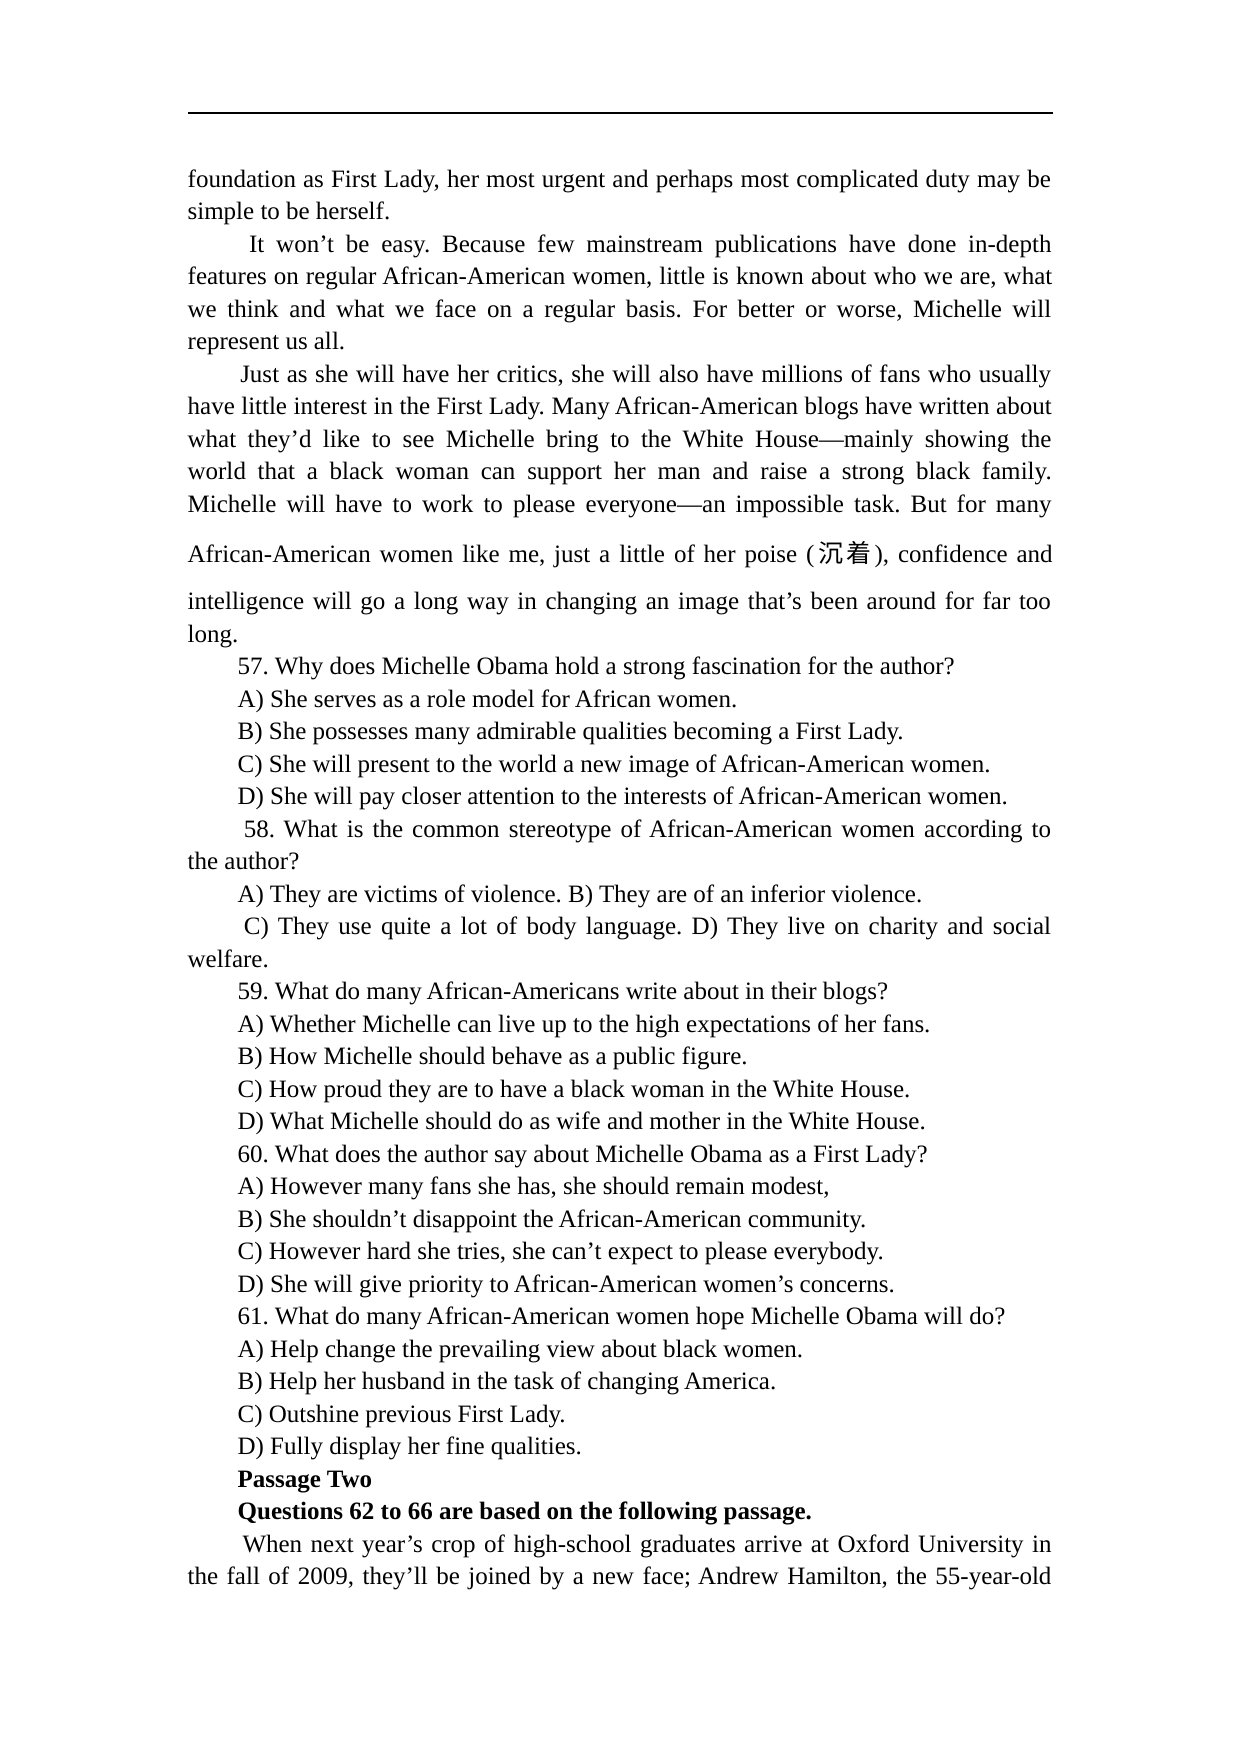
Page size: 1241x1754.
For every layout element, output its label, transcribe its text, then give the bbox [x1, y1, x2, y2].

text D) She will give priority to African-American women’s concerns. [187, 1267, 1053, 1299]
text B) Help her husband in the task of changing America. [187, 1364, 1053, 1397]
text Passage Two [187, 1462, 1053, 1494]
text 61. What do many African-American women hope Michelle Obama will do? [187, 1299, 1053, 1332]
text 58. What is the common stereotype of African-American women according to the author? [187, 812, 1053, 877]
text 57. Why does Michelle Obama hold a strong fascination for the author? [187, 649, 1053, 682]
text A) Whether Michelle can live up to the high expectations of her fans. [187, 1007, 1053, 1039]
text 60. What does the author say about Michelle Obama as a First Lady? [187, 1137, 1053, 1169]
text C) Outshine previous First Lady. [187, 1397, 1053, 1429]
text C) However hard she tries, she can’t expect to please everybody. [187, 1234, 1053, 1267]
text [187, 162, 1053, 227]
text B) She possesses many admirable qualities becoming a First Lady. [187, 714, 1053, 747]
text D) What Michelle should do as wife and mother in the White House. [187, 1104, 1053, 1137]
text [187, 1527, 1053, 1592]
text B) She shouldn’t disappoint the African-American community. [187, 1202, 1053, 1234]
text A) They are victims of violence. B) They are of an inferior violence. [187, 877, 1053, 909]
text 59. What do many African-Americans write about in their blogs? [187, 974, 1053, 1007]
text A) However many fans she has, she should remain modest, [187, 1169, 1053, 1202]
text B) How Michelle should behave as a public figure. [187, 1039, 1053, 1072]
text It won’t be easy. Because few mainstream publications have done in-depth features on regular African-American women, little is known about who we are, what we think and what we face on a regular basis. For better or worse, Michelle will represent us all. [187, 227, 1053, 357]
text Questions 62 to 66 are based on the following passage. [187, 1494, 1053, 1527]
text C) They use quite a lot of body language. D) They live on charity and social welfare. [187, 909, 1053, 974]
text D) She will pay closer attention to the interests of African-American women. [187, 779, 1053, 812]
text C) She will present to the world a new image of African-American women. [187, 747, 1053, 779]
text C) How proud they are to have a black woman in the White House. [187, 1072, 1053, 1104]
text D) Fully display her fine qualities. [187, 1429, 1053, 1462]
text A) Help change the prevailing view about black women. [187, 1332, 1053, 1364]
text A) She serves as a role model for African women. [187, 682, 1053, 714]
text Just as she will have her critics, she will also have millions of fans who usually have little interest in the First Lady. Many African-American blogs have written about what they’d like to see Michelle bring to the White House—mainly showing the world that a black woman can support her man and raise a strong black family. Michelle will have to work to please everyone—an impossible task. But for many African-American women like me, just a little of her poise (沉着), confidence and intelligence will go a long way in changing an image that’s been around for far too long. [187, 357, 1053, 649]
